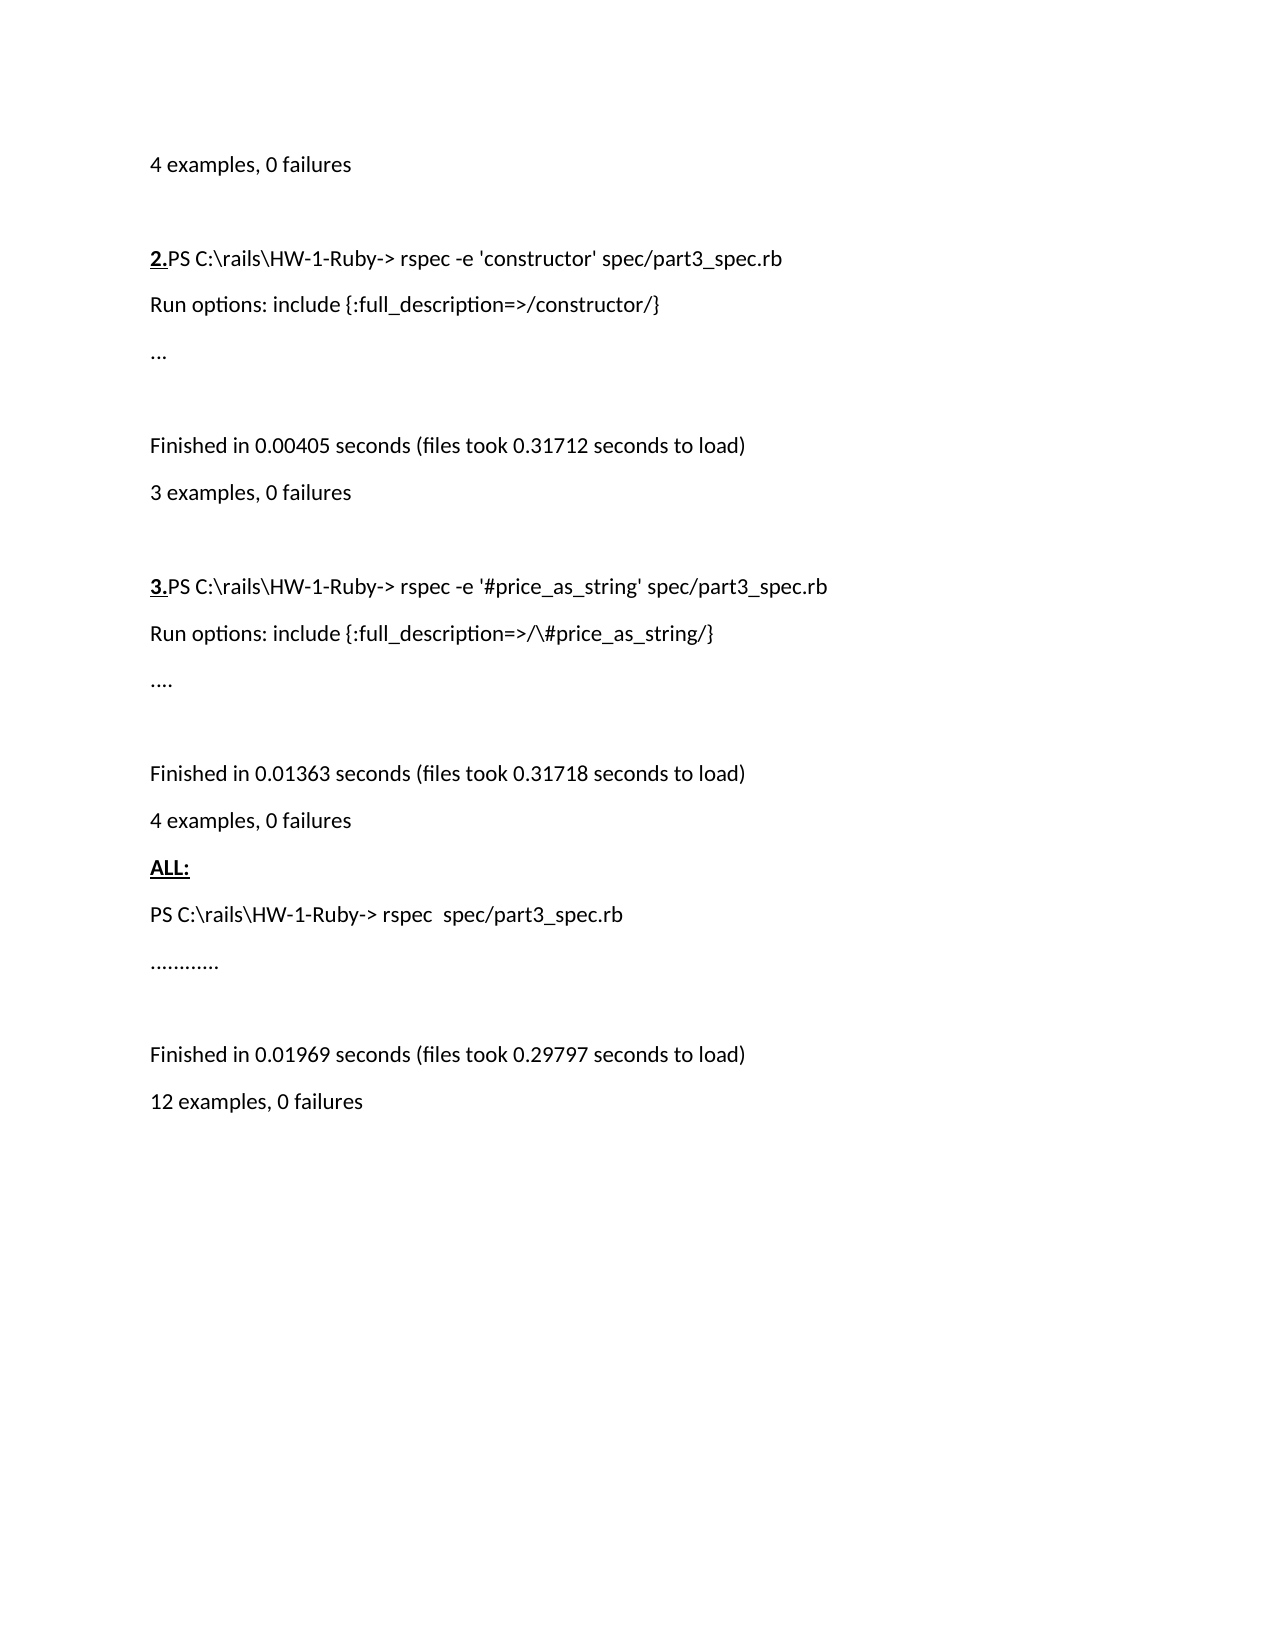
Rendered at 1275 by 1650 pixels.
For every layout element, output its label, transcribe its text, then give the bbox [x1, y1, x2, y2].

text Finished in 0.00405 seconds (files took 0.31712 seconds to load) [150, 431, 1125, 459]
text Run options: include {:full_description=>/\#price_as_string/} [150, 619, 1125, 647]
text Finished in 0.01969 seconds (files took 0.29797 seconds to load) [150, 1041, 1125, 1069]
text Run options: include {:full_description=>/constructor/} [150, 291, 1125, 319]
text 2.PS C:\rails\HW-1-Ruby-> rspec -e 'constructor' spec/part3_spec.rb [150, 244, 1125, 272]
text ............ [150, 947, 1125, 975]
text 3 examples, 0 failures [150, 478, 1125, 506]
text ... [150, 337, 1125, 366]
text Finished in 0.01363 seconds (files took 0.31718 seconds to load) [150, 759, 1125, 787]
text 3.PS C:\rails\HW-1-Ruby-> rspec -e '#price_as_string' spec/part3_spec.rb [150, 572, 1125, 600]
text 12 examples, 0 failures [150, 1087, 1125, 1116]
text 4 examples, 0 failures [150, 806, 1125, 834]
text PS C:\rails\HW-1-Ruby-> rspec spec/part3_spec.rb [150, 900, 1125, 928]
text 4 examples, 0 failures [150, 150, 1125, 178]
text .... [150, 666, 1125, 694]
text ALL: [150, 853, 1125, 881]
